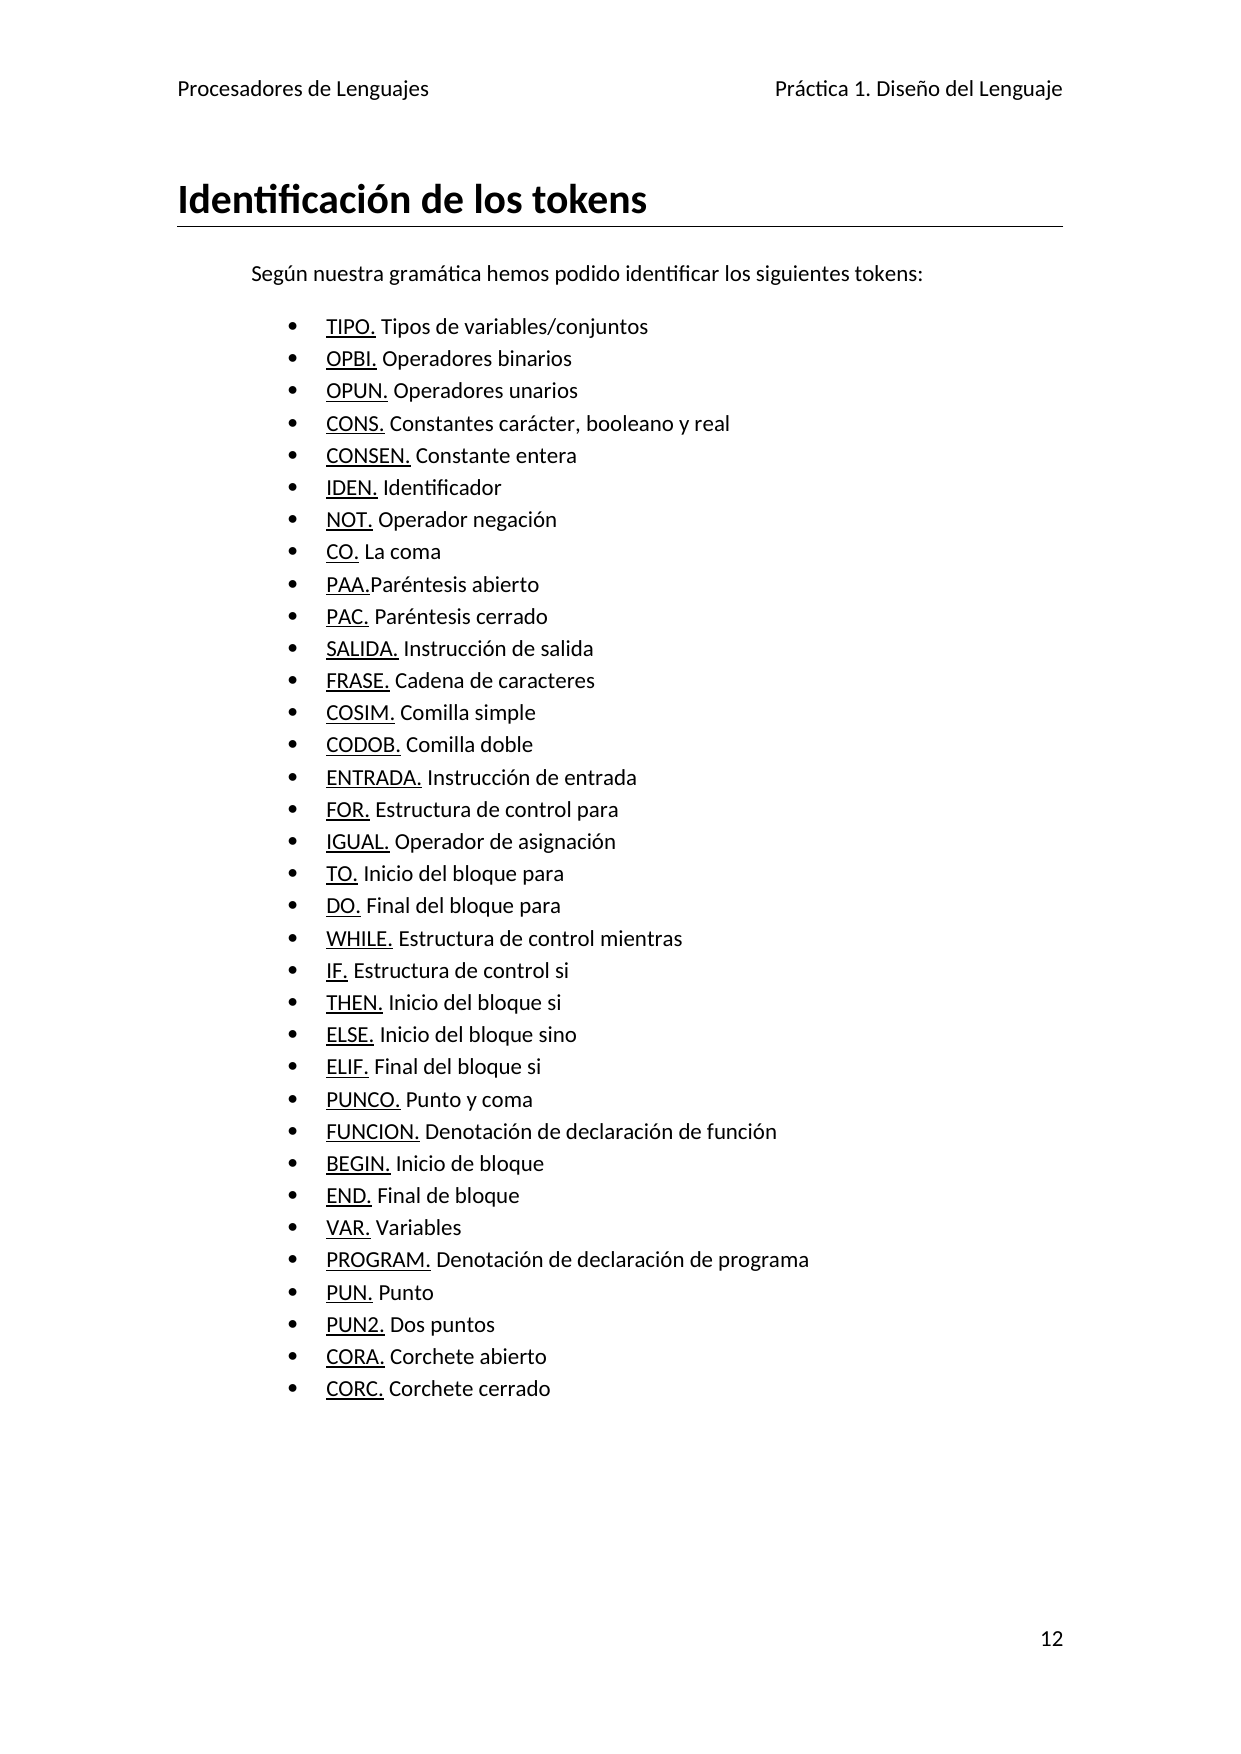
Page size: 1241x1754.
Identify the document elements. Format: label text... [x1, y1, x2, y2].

list COSIM. Comilla simple [288, 698, 1063, 726]
list ELIF. Final del bloque si [288, 1052, 1063, 1081]
list THEN. Inicio del bloque si [288, 988, 1063, 1016]
list CORC. Corchete cerrado [288, 1374, 1063, 1402]
list END. Final de bloque [288, 1181, 1063, 1209]
list CODOB. Comilla doble [288, 731, 1063, 759]
list IDEN. Identificador [288, 473, 1063, 501]
list ENTRADA. Instrucción de entrada [288, 763, 1063, 791]
list FUNCION. Denotación de declaración de función [288, 1117, 1063, 1145]
list SALIDA. Instrucción de salida [288, 634, 1063, 662]
list OPBI. Operadores binarios [288, 344, 1063, 372]
list VAR. Variables [288, 1213, 1063, 1241]
list WHILE. Estructura de control mientras [288, 924, 1063, 952]
list FOR. Estructura de control para [288, 795, 1063, 823]
list FRASE. Cadena de caracteres [288, 666, 1063, 694]
list CONSEN. Constante entera [288, 441, 1063, 469]
list IGUAL. Operador de asignación [288, 827, 1063, 855]
list BEGIN. Inicio de bloque [288, 1149, 1063, 1177]
list PUN. Punto [288, 1278, 1063, 1306]
list PROGRAM. Denotación de declaración de programa [288, 1246, 1063, 1274]
text Identificación de los tokens [177, 173, 1063, 226]
text Según nuestra gramática hemos podido identificar los siguientes tokens: [177, 259, 1063, 287]
list CONS. Constantes carácter, booleano y real [288, 409, 1063, 437]
list IF. Estructura de control si [288, 956, 1063, 984]
list TIPO. Tipos de variables/conjuntos [288, 312, 1063, 340]
list PUNCO. Punto y coma [288, 1085, 1063, 1113]
list PAA.Paréntesis abierto [288, 570, 1063, 598]
list TO. Inicio del bloque para [288, 859, 1063, 887]
list ELSE. Inicio del bloque sino [288, 1020, 1063, 1048]
list PUN2. Dos puntos [288, 1310, 1063, 1338]
list NOT. Operador negación [288, 505, 1063, 533]
list OPUN. Operadores unarios [288, 377, 1063, 404]
list CORA. Corchete abierto [288, 1342, 1063, 1370]
list DO. Final del bloque para [288, 892, 1063, 919]
list PAC. Paréntesis cerrado [288, 602, 1063, 630]
list CO. La coma [288, 537, 1063, 566]
